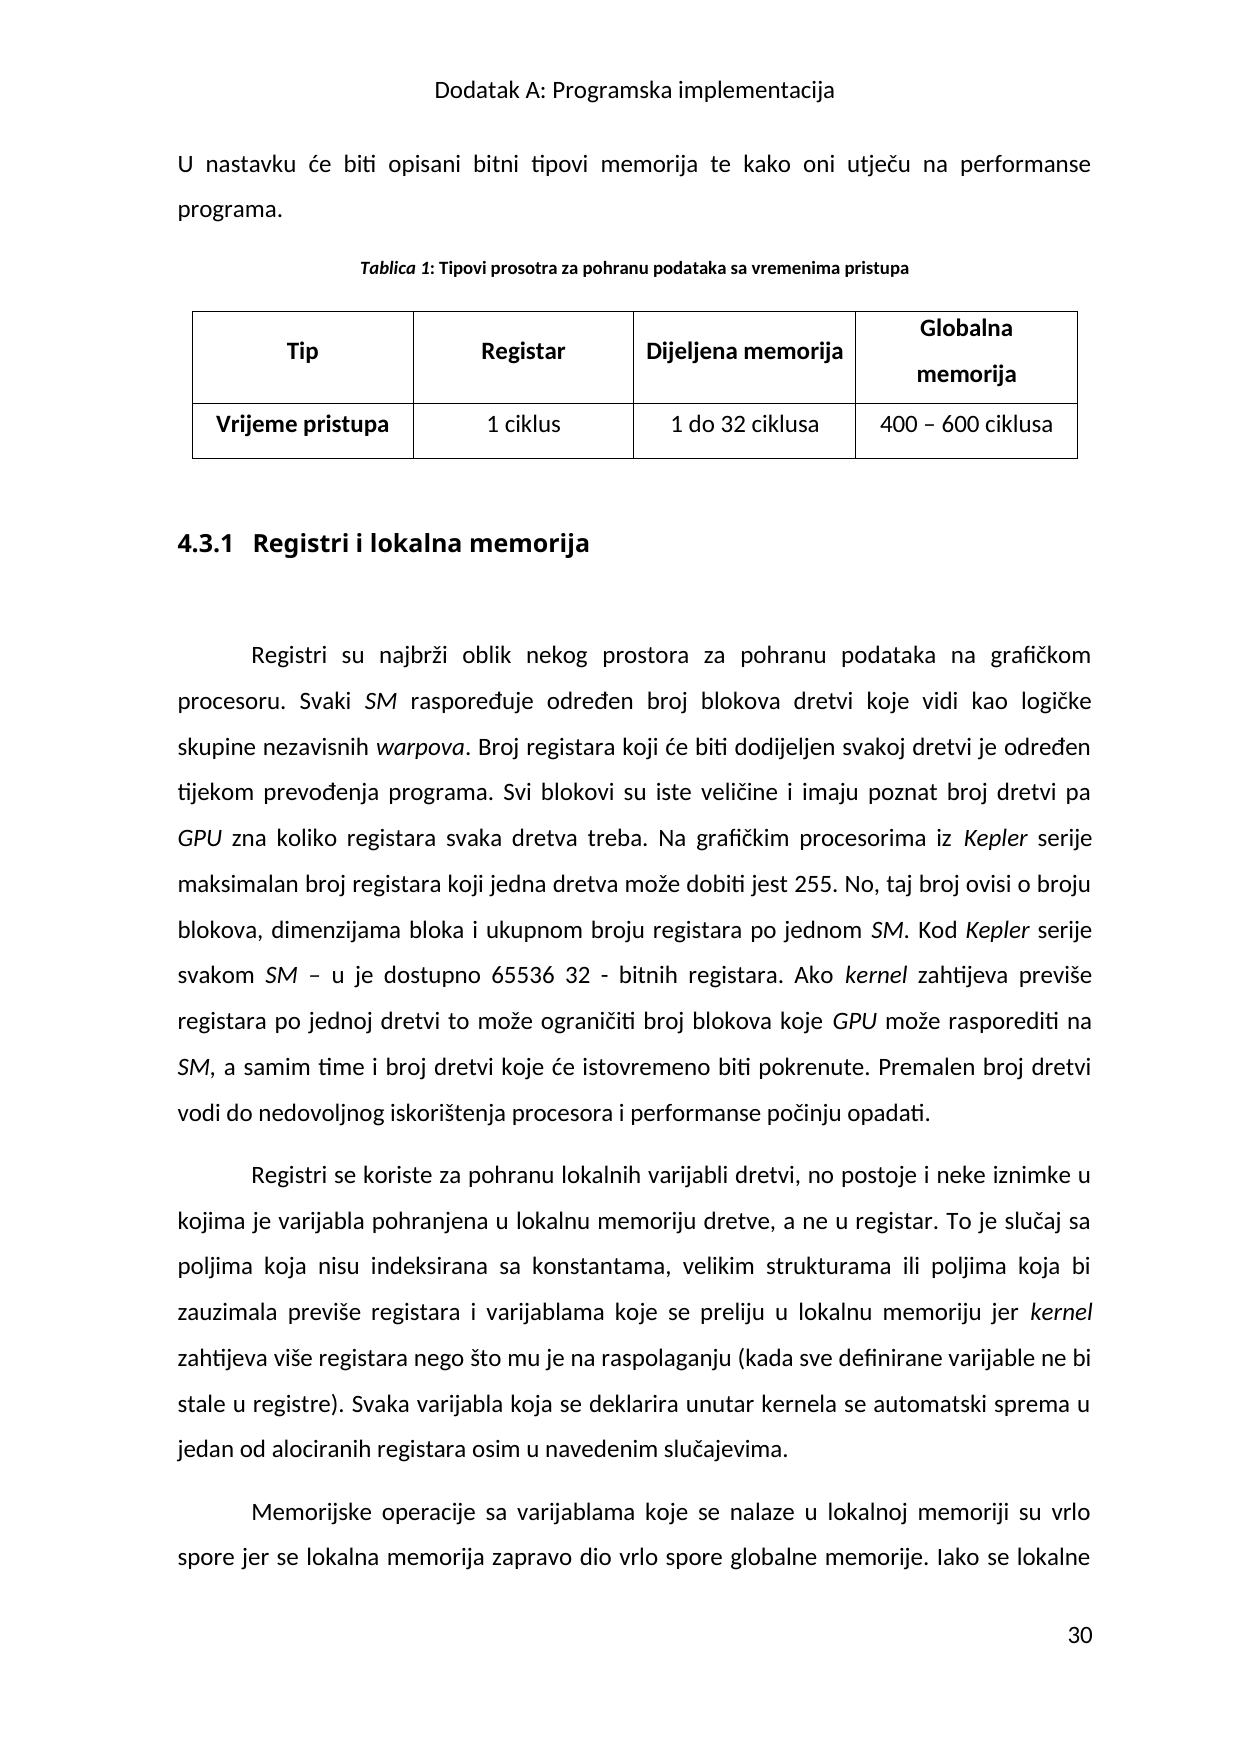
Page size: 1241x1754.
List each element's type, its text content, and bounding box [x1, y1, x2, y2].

text Tablica 1: Tipovi prosotra za pohranu podataka sa vremenima pristupa [177, 256, 1092, 279]
text Registri su najbrži oblik nekog prostora za pohranu podataka na grafičkom procesoru. Svaki SM raspoređuje određen broj blokova dretvi koje vidi kao logičke skupine nezavisnih warpova. Broj registara koji će biti dodijeljen svakoj dretvi je određen tijekom prevođenja programa. Svi blokovi su iste veličine i imaju poznat broj dretvi pa GPU zna koliko registara svaka dretva treba. Na grafičkim procesorima iz Kepler serije maksimalan broj registara koji jedna dretva može dobiti jest 255. No, taj broj ovisi o broju blokova, dimenzijama bloka i ukupnom broju registara po jednom SM. Kod Kepler serije svakom SM – u je dostupno 65536 32 - bitnih registara. Ako kernel zahtijeva previše registara po jednoj dretvi to može ograničiti broj blokova koje GPU može rasporediti na SM, a samim time i broj dretvi koje će istovremeno biti pokrenute. Premalen broj dretvi vodi do nedovoljnog iskorištenja procesora i performanse počinju opadati. [177, 639, 1092, 1127]
table_cell 400 – 600 ciklusa [856, 404, 1077, 458]
table_cell Vrijeme pristupa [193, 404, 413, 458]
table_header Tip [193, 312, 413, 403]
table_header Registar [414, 312, 633, 403]
table_header Globalna memorija [856, 312, 1077, 403]
text Registri se koriste za pohranu lokalnih varijabli dretvi, no postoje i neke iznimke u kojima je varijabla pohranjena u lokalnu memoriju dretve, a ne u registar. To je slučaj sa poljima koja nisu indeksirana sa konstantama, velikim strukturama ili poljima koja bi zauzimala previše registara i varijablama koje se preliju u lokalnu memoriju jer kernel zahtijeva više registara nego što mu je na raspolaganju (kada sve definirane varijable ne bi stale u registre). Svaka varijabla koja se deklarira unutar kernela se automatski sprema u jedan od alociranih registara osim u navedenim slučajevima. [177, 1159, 1092, 1464]
subtitle Registri i lokalna memorija [177, 526, 1092, 560]
text U nastavku će biti opisani bitni tipovi memorija te kako oni utječu na performanse programa. [177, 148, 1092, 224]
table_cell 1 do 32 ciklusa [634, 404, 855, 458]
table_header Dijeljena memorija [634, 312, 855, 403]
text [177, 1496, 1092, 1572]
table_cell 1 ciklus [414, 404, 633, 458]
